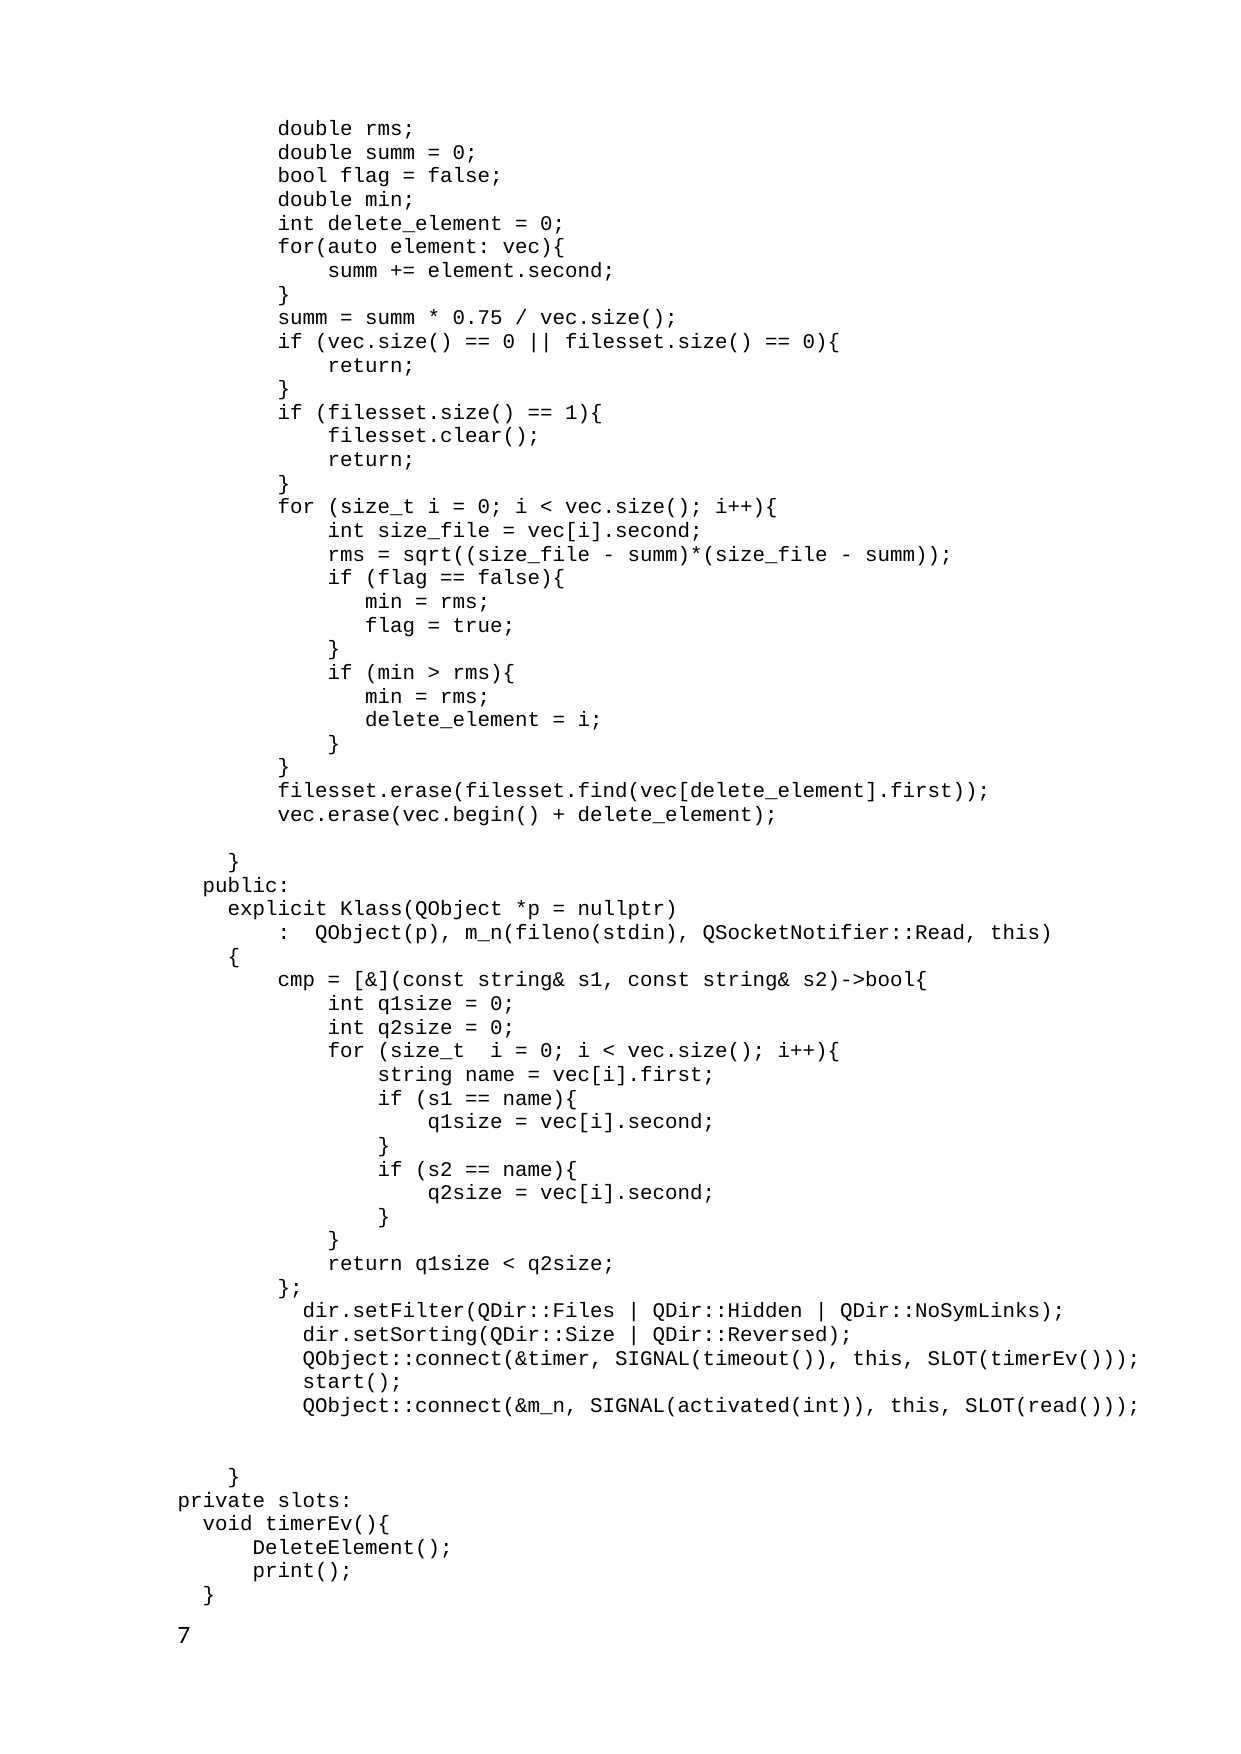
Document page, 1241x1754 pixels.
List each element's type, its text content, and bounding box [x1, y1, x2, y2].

text start(); [177, 1371, 1152, 1395]
text if (s1 == name){ [177, 1088, 1152, 1111]
text int q1size = 0; [177, 993, 1152, 1017]
text if (filesset.size() == 1){ [177, 402, 1152, 426]
text }; [177, 1277, 1152, 1300]
text flag = true; [177, 615, 1152, 638]
text q2size = vec[i].second; [177, 1182, 1152, 1206]
text for(auto element: vec){ [177, 236, 1152, 260]
text if (min > rms){ [177, 662, 1152, 686]
text rms = sqrt((size_file - summ)*(size_file - summ)); [177, 544, 1152, 567]
text string name = vec[i].first; [177, 1064, 1152, 1088]
text void timerEv(){ [177, 1513, 1152, 1537]
text QObject::connect(&m_n, SIGNAL(activated(int)), this, SLOT(read())); [177, 1395, 1152, 1419]
text double summ = 0; [177, 142, 1152, 165]
text dir.setSorting(QDir::Size | QDir::Reversed); [177, 1324, 1152, 1348]
text } [177, 1466, 1152, 1489]
text } [177, 1229, 1152, 1253]
text } [177, 851, 1152, 875]
text print(); [177, 1561, 1152, 1584]
text return; [177, 354, 1152, 378]
text min = rms; [177, 591, 1152, 615]
text DeleteElement(); [177, 1537, 1152, 1561]
text int size_file = vec[i].second; [177, 520, 1152, 544]
text if (s2 == name){ [177, 1158, 1152, 1182]
text } [177, 1584, 1152, 1608]
text public: [177, 875, 1152, 898]
text vec.erase(vec.begin() + delete_element); [177, 804, 1152, 827]
text delete_element = i; [177, 709, 1152, 733]
text } [177, 1206, 1152, 1229]
text } [177, 284, 1152, 307]
text } [177, 638, 1152, 662]
text filesset.erase(filesset.find(vec[delete_element].first)); [177, 780, 1152, 804]
text cmp = [&](const string& s1, const string& s2)->bool{ [177, 969, 1152, 993]
text } [177, 378, 1152, 402]
text summ = summ * 0.75 / vec.size(); [177, 307, 1152, 331]
text } [177, 473, 1152, 496]
text summ += element.second; [177, 260, 1152, 284]
text private slots: [177, 1489, 1152, 1513]
text double min; [177, 189, 1152, 213]
text if (vec.size() == 0 || filesset.size() == 0){ [177, 331, 1152, 354]
text min = rms; [177, 686, 1152, 709]
text dir.setFilter(QDir::Files | QDir::Hidden | QDir::NoSymLinks); [177, 1300, 1152, 1324]
text bool flag = false; [177, 165, 1152, 189]
text int delete_element = 0; [177, 213, 1152, 236]
text return; [177, 449, 1152, 473]
text filesset.clear(); [177, 426, 1152, 449]
text return q1size < q2size; [177, 1253, 1152, 1277]
text q1size = vec[i].second; [177, 1111, 1152, 1135]
text { [177, 946, 1152, 969]
text if (flag == false){ [177, 567, 1152, 591]
text for (size_t i = 0; i < vec.size(); i++){ [177, 496, 1152, 520]
text QObject::connect(&timer, SIGNAL(timeout()), this, SLOT(timerEv())); [177, 1348, 1152, 1371]
text double rms; [177, 118, 1152, 142]
text for (size_t i = 0; i < vec.size(); i++){ [177, 1040, 1152, 1064]
text int q2size = 0; [177, 1017, 1152, 1040]
text } [177, 757, 1152, 780]
text : QObject(p), m_n(fileno(stdin), QSocketNotifier::Read, this) [177, 922, 1152, 946]
text } [177, 733, 1152, 757]
text } [177, 1135, 1152, 1158]
text explicit Klass(QObject *p = nullptr) [177, 898, 1152, 922]
